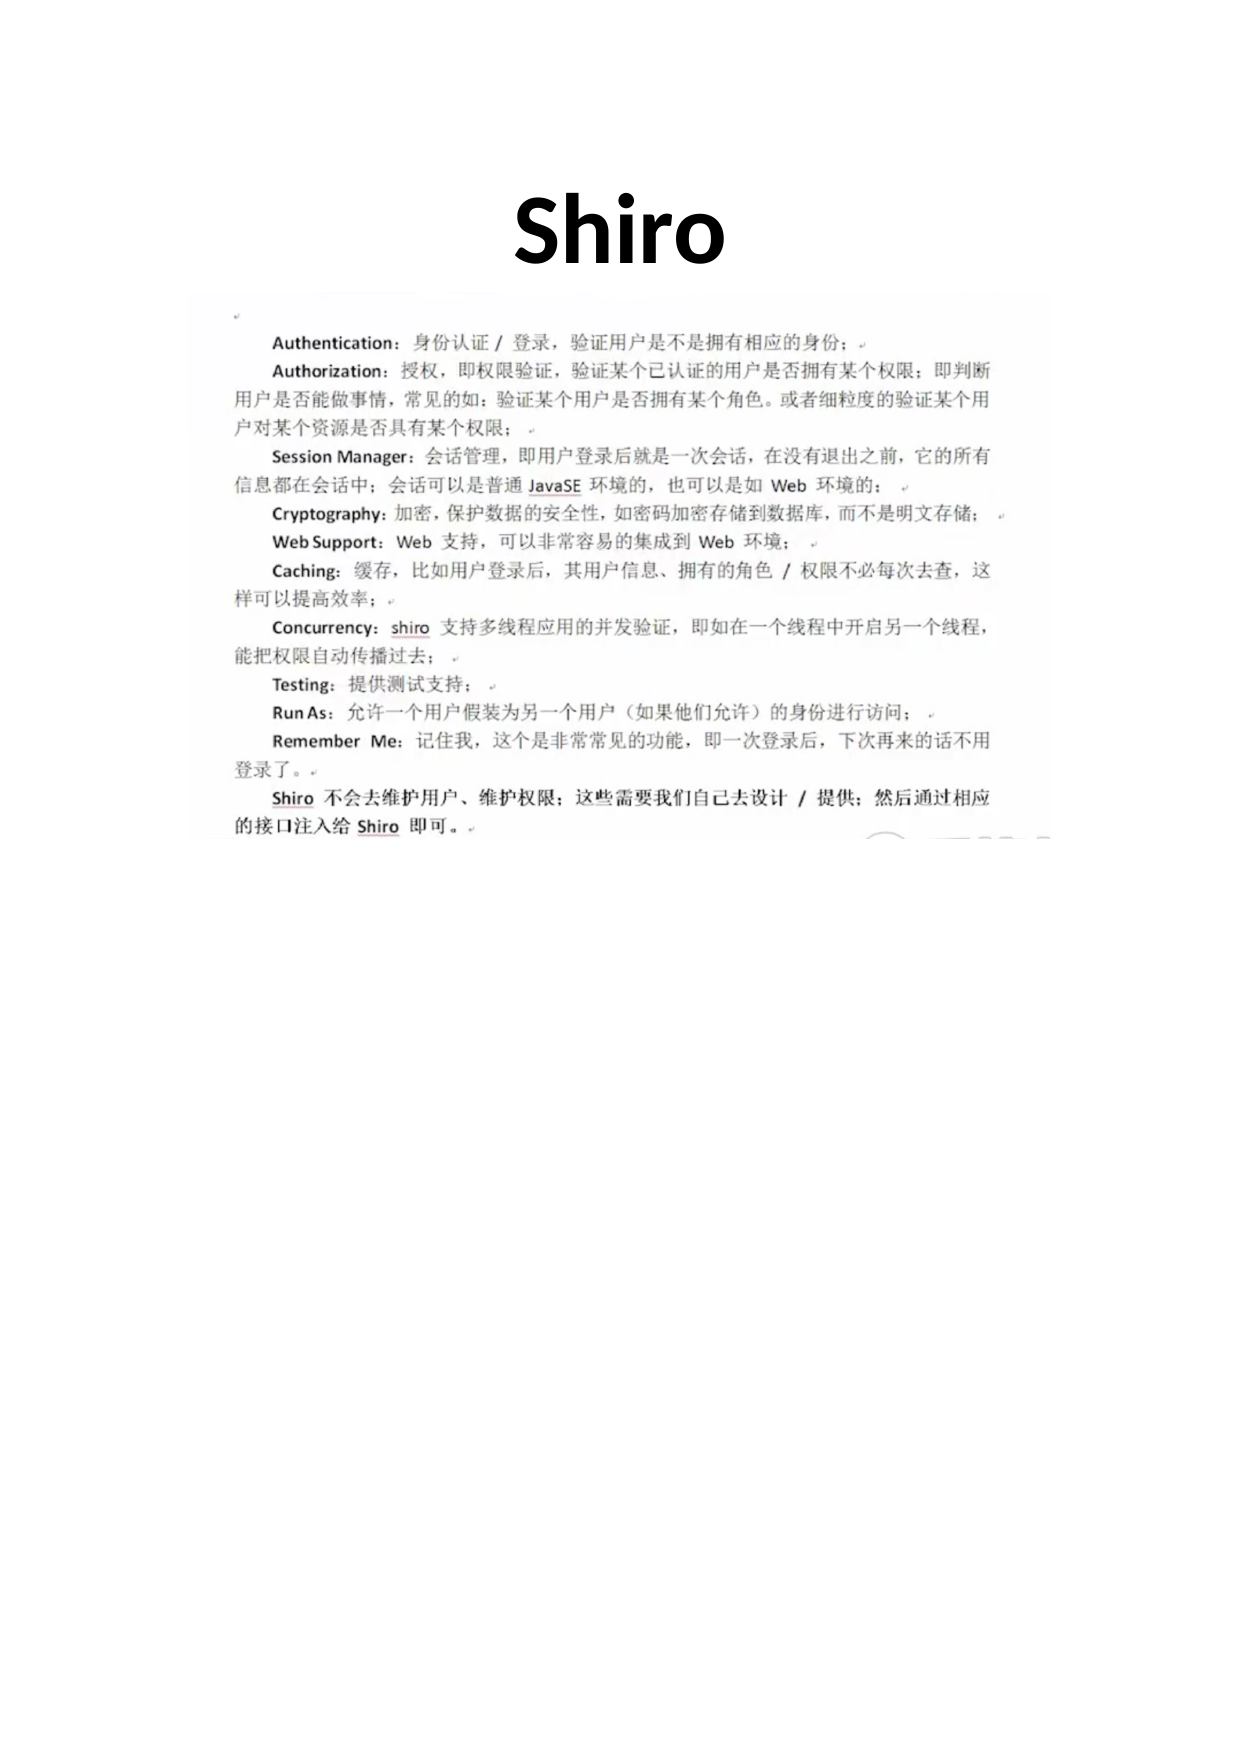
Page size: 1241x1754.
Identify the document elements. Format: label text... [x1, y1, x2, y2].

picture [187, 292, 1052, 839]
text Shiro [187, 162, 1053, 292]
